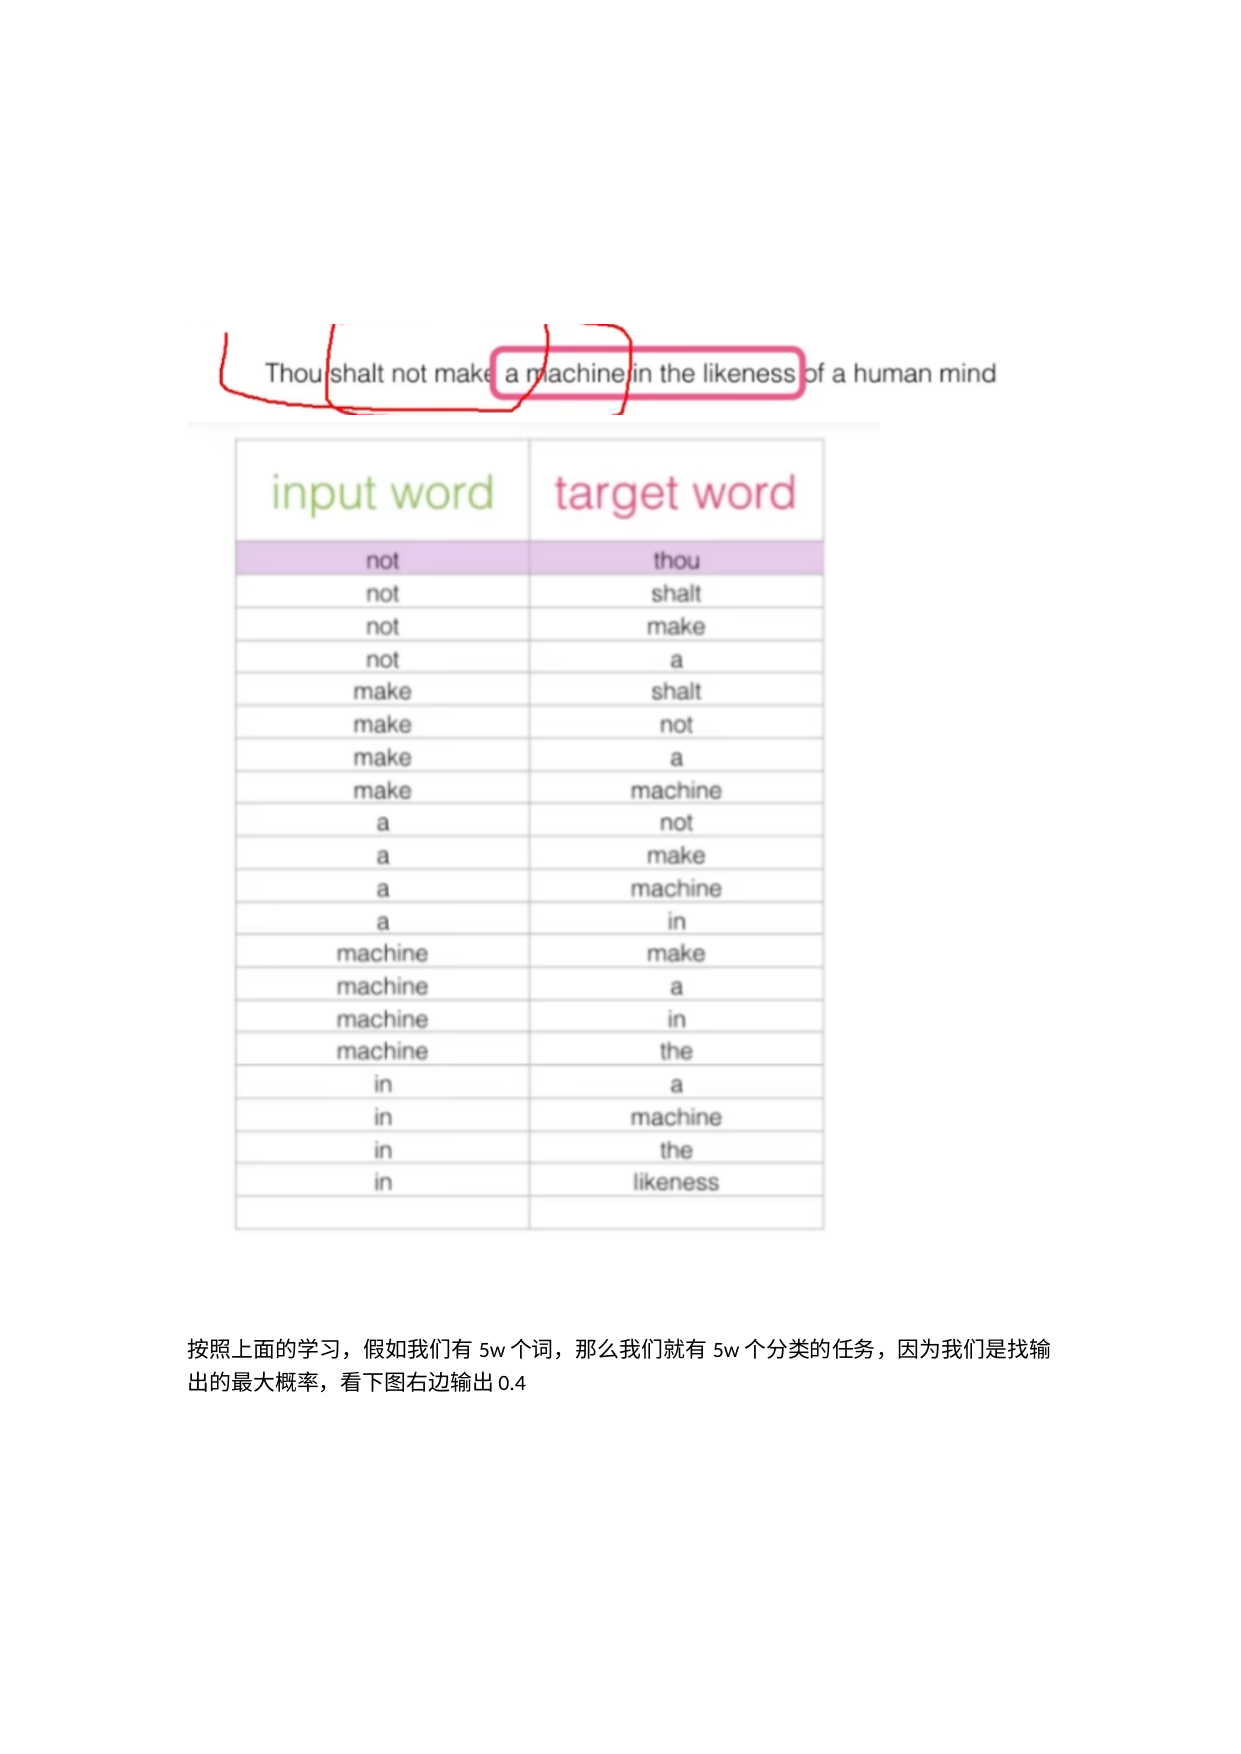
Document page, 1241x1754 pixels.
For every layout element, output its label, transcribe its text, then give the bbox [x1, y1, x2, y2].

picture [187, 324, 1052, 415]
picture [187, 422, 880, 1272]
text 按照上面的学习，假如我们有5w个词，那么我们就有5w个分类的任务，因为我们是找输出的最大概率，看下图右边输出0.4 [187, 1332, 1053, 1397]
